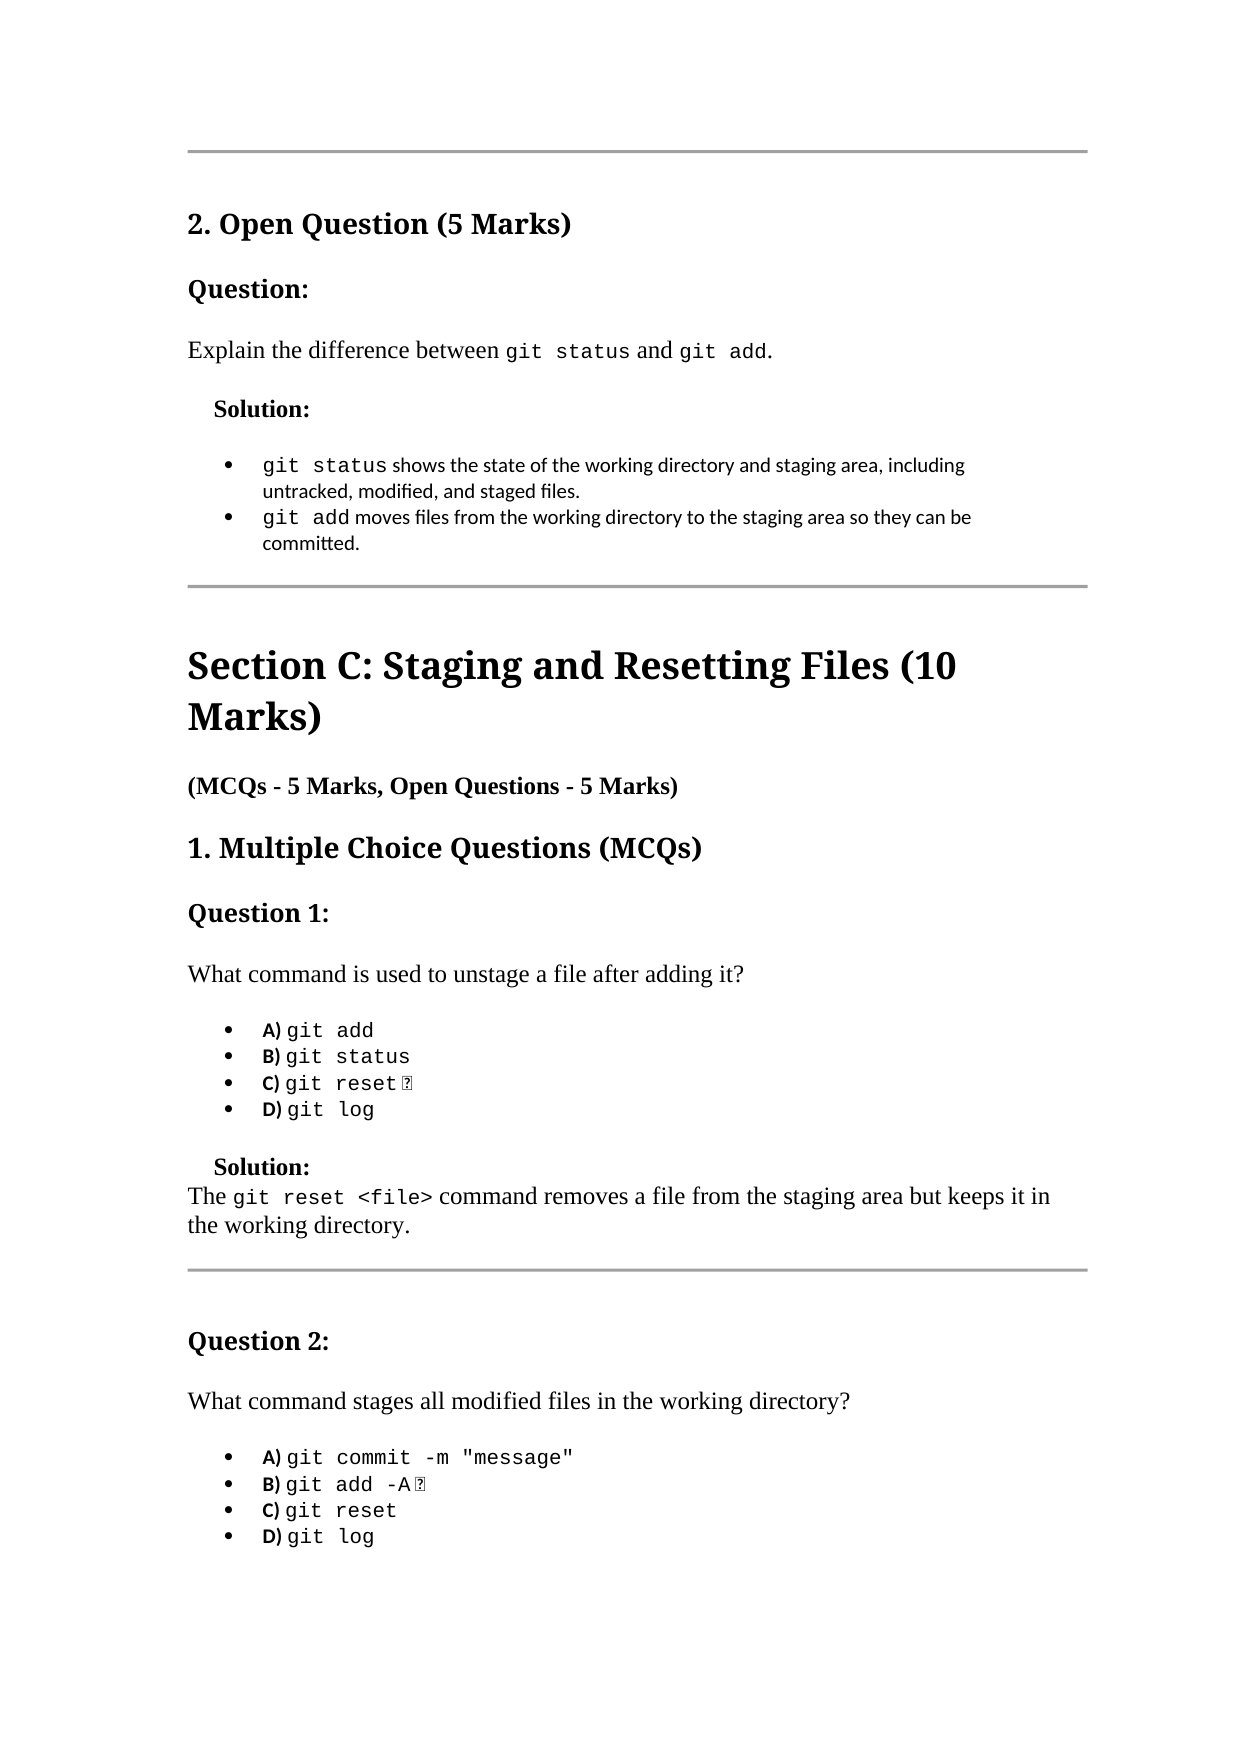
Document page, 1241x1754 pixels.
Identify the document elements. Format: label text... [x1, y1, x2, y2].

text ✅ Solution: [187, 394, 1053, 423]
subtitle 2. Open Question (5 Marks) [187, 204, 1053, 243]
text ✅ Solution: The git reset <file> command removes a file from the staging area but keeps it in the working directory. [187, 1152, 1053, 1239]
list B) git add -A ✅ [225, 1471, 1053, 1497]
list git status shows the state of the working directory and staging area, including untracked, modified, and staged files. [225, 452, 1053, 504]
list A) git add [225, 1017, 1053, 1044]
list C) git reset ✅ [225, 1070, 1053, 1097]
list C) git reset [225, 1497, 1053, 1524]
subtitle Section C: Staging and Resetting Files (10 Marks) [187, 639, 1053, 742]
list A) git commit -m "message" [225, 1444, 1053, 1471]
list D) git log [225, 1097, 1053, 1123]
subtitle 1. Multiple Choice Questions (MCQs) [187, 829, 1053, 867]
subtitle Question: [187, 272, 1053, 306]
list git add moves files from the working directory to the staging area so they can be committed. [225, 504, 1053, 556]
list B) git status [225, 1044, 1053, 1070]
text Explain the difference between git status and git add. [187, 335, 1053, 365]
subtitle Question 2: [187, 1323, 1053, 1357]
list D) git log [225, 1524, 1053, 1550]
text What command is used to unstage a file after adding it? [187, 959, 1053, 988]
text (MCQs - 5 Marks, Open Questions - 5 Marks) [187, 771, 1053, 799]
text What command stages all modified files in the working directory? [187, 1386, 1053, 1415]
subtitle Question 1: [187, 896, 1053, 930]
